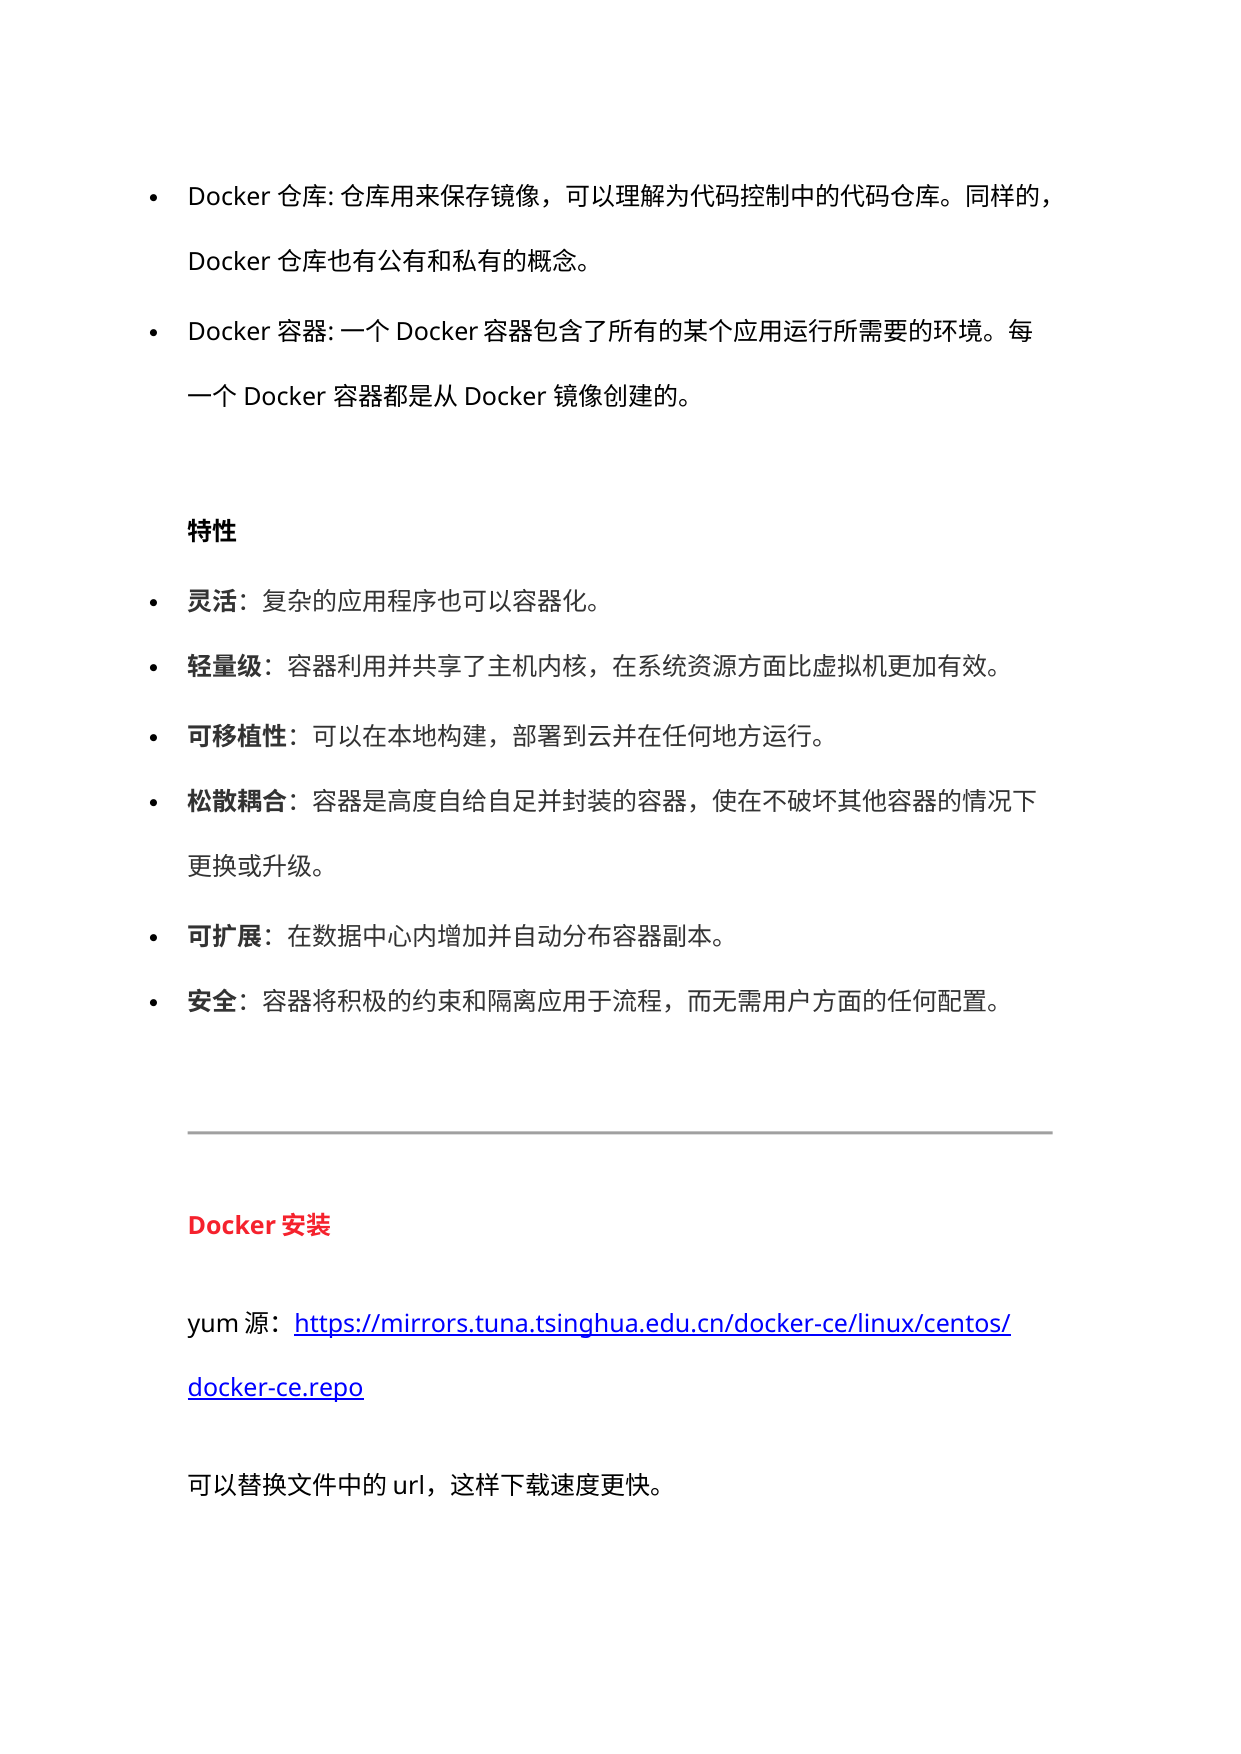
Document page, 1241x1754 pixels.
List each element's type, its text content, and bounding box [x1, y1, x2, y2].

list 松散耦合：容器是高度自给自足并封装的容器，使在不破坏其他容器的情况下更换或升级。 [150, 767, 1053, 897]
text Docker安装 [187, 1191, 1053, 1256]
list 灵活：复杂的应用程序也可以容器化。 [150, 567, 1053, 632]
list 安全：容器将积极的约束和隔离应用于流程，而无需用户方面的任何配置。 [150, 967, 1053, 1032]
list Docker 容器: 一个Docker容器包含了所有的某个应用运行所需要的环境。每一个 Docker 容器都是从 Docker 镜像创建的。 [150, 297, 1053, 427]
list 可移植性：可以在本地构建，部署到云并在任何地方运行。 [150, 702, 1053, 767]
text yum源：https://mirrors.tuna.tsinghua.edu.cn/docker-ce/linux/centos/docker-ce.repo [187, 1289, 1053, 1419]
list Docker 仓库: 仓库用来保存镜像，可以理解为代码控制中的代码仓库。同样的，Docker 仓库也有公有和私有的概念。 [150, 162, 1053, 292]
list 可扩展：在数据中心内增加并自动分布容器副本。 [150, 902, 1053, 967]
list 轻量级：容器利用并共享了主机内核，在系统资源方面比虚拟机更加有效。 [150, 632, 1053, 697]
text 特性 [187, 497, 1053, 562]
text 可以替换文件中的url，这样下载速度更快。 [187, 1451, 1053, 1516]
